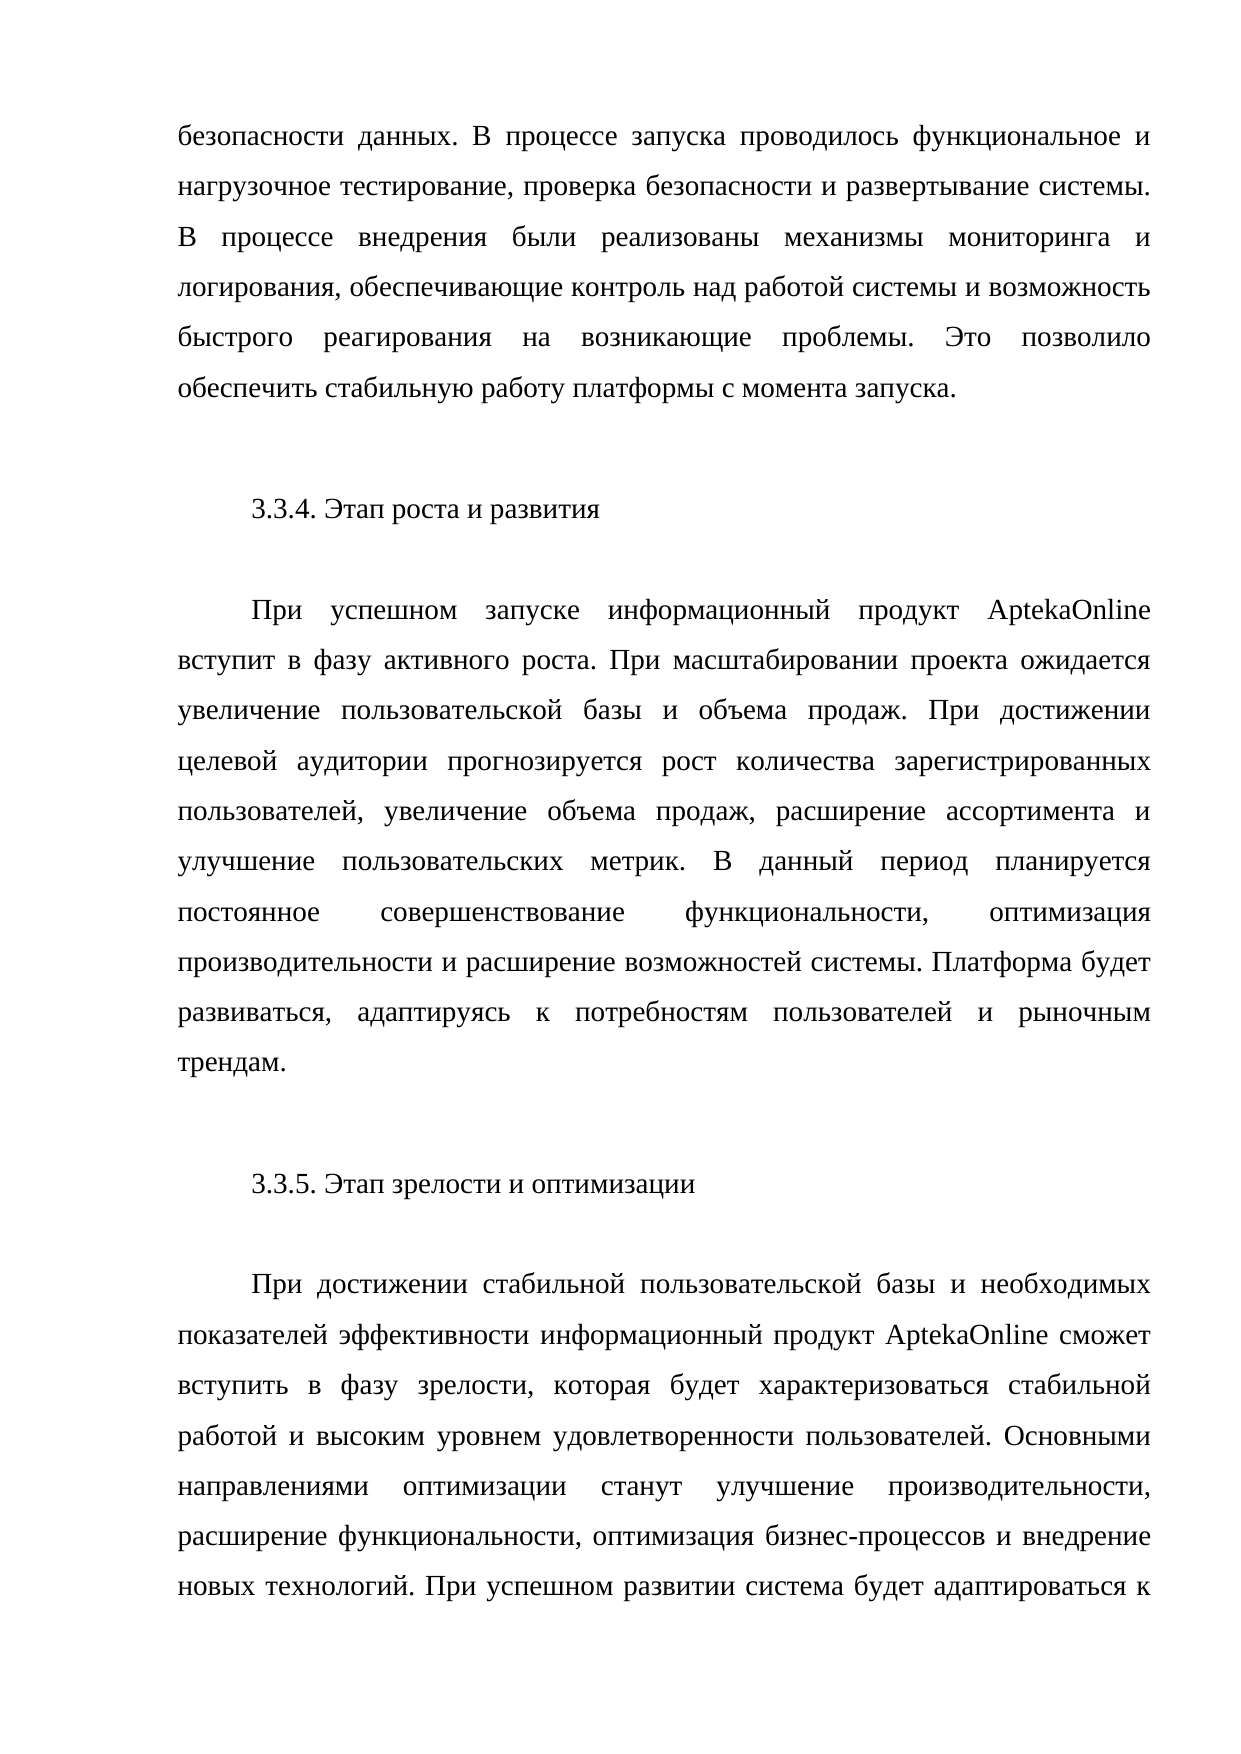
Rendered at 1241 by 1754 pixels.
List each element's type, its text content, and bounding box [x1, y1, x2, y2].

subtitle 3.3.4. Этап роста и развития [177, 491, 1152, 525]
text При успешном запуске информационный продукт AptekaOnline вступит в фазу активного роста. При масштабировании проекта ожидается увеличение пользовательской базы и объема продаж. При достижении целевой аудитории прогнозируется рост количества зарегистрированных пользователей, увеличение объема продаж, расширение ассортимента и улучшение пользовательских метрик. В данный период планируется постоянное совершенствование функциональности, оптимизация производительности и расширение возможностей системы. Платформа будет развиваться, адаптируясь к потребностям пользователей и рыночным трендам. [177, 592, 1152, 1078]
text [177, 118, 1152, 403]
subtitle 3.3.5. Этап зрелости и оптимизации [177, 1166, 1152, 1199]
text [177, 1267, 1152, 1602]
